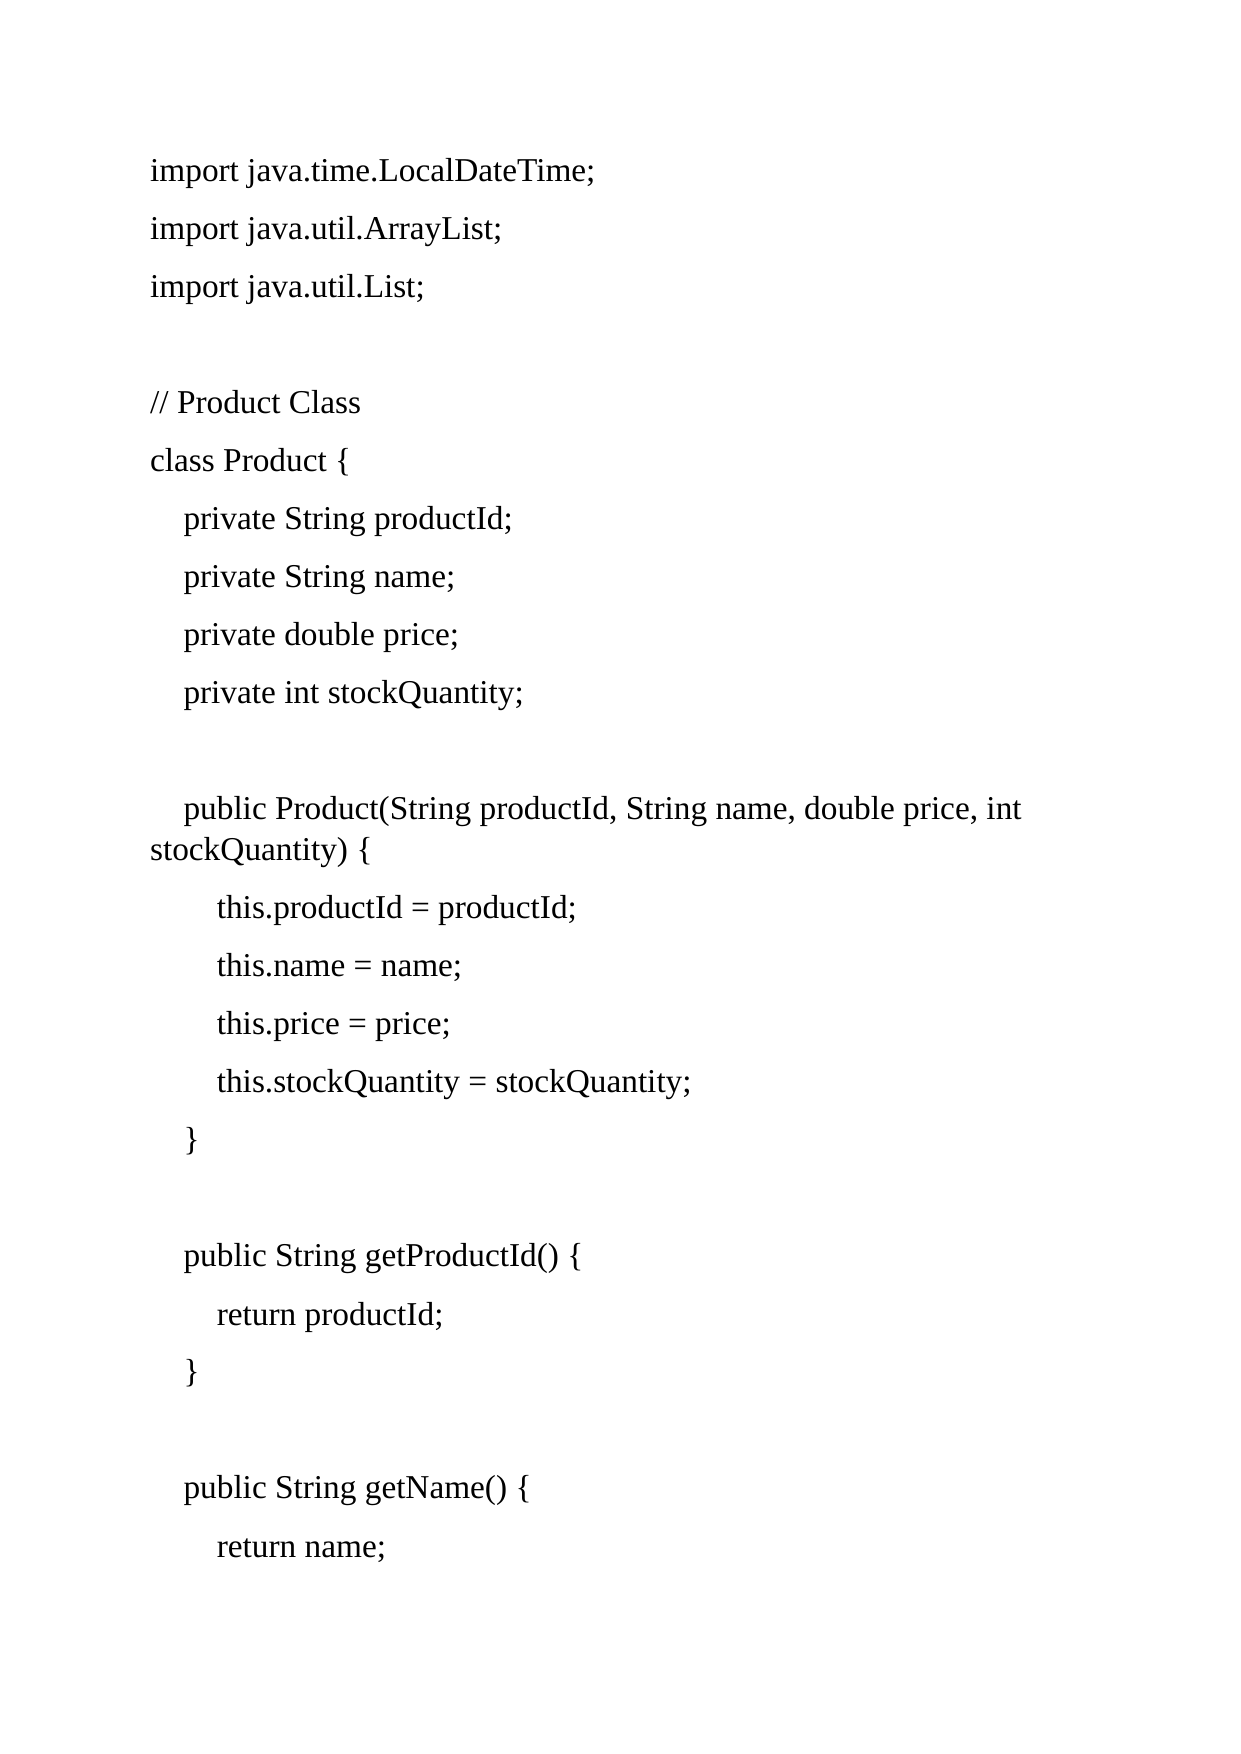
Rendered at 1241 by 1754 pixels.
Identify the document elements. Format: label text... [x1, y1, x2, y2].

text return name; [150, 1526, 1090, 1564]
text this.name = name; [150, 946, 1090, 984]
text import java.util.List; [150, 266, 1090, 304]
text import java.util.ArrayList; [150, 208, 1090, 246]
text private int stockQuantity; [150, 672, 1090, 711]
text // Product Class [150, 382, 1090, 420]
text import java.time.LocalDateTime; [150, 150, 1090, 188]
text private String productId; [150, 498, 1090, 536]
text return productId; [150, 1294, 1090, 1332]
text this.price = price; [150, 1004, 1090, 1042]
text private String name; [150, 556, 1090, 594]
text } [150, 1352, 1090, 1390]
text } [150, 1120, 1090, 1158]
text this.stockQuantity = stockQuantity; [150, 1062, 1090, 1100]
text this.productId = productId; [150, 888, 1090, 926]
text public String getName() { [150, 1468, 1090, 1506]
text public Product(String productId, String name, double price, int stockQuantity) { [150, 788, 1090, 868]
text class Product { [150, 440, 1090, 478]
text public String getProductId() { [150, 1236, 1090, 1274]
text private double price; [150, 614, 1090, 652]
